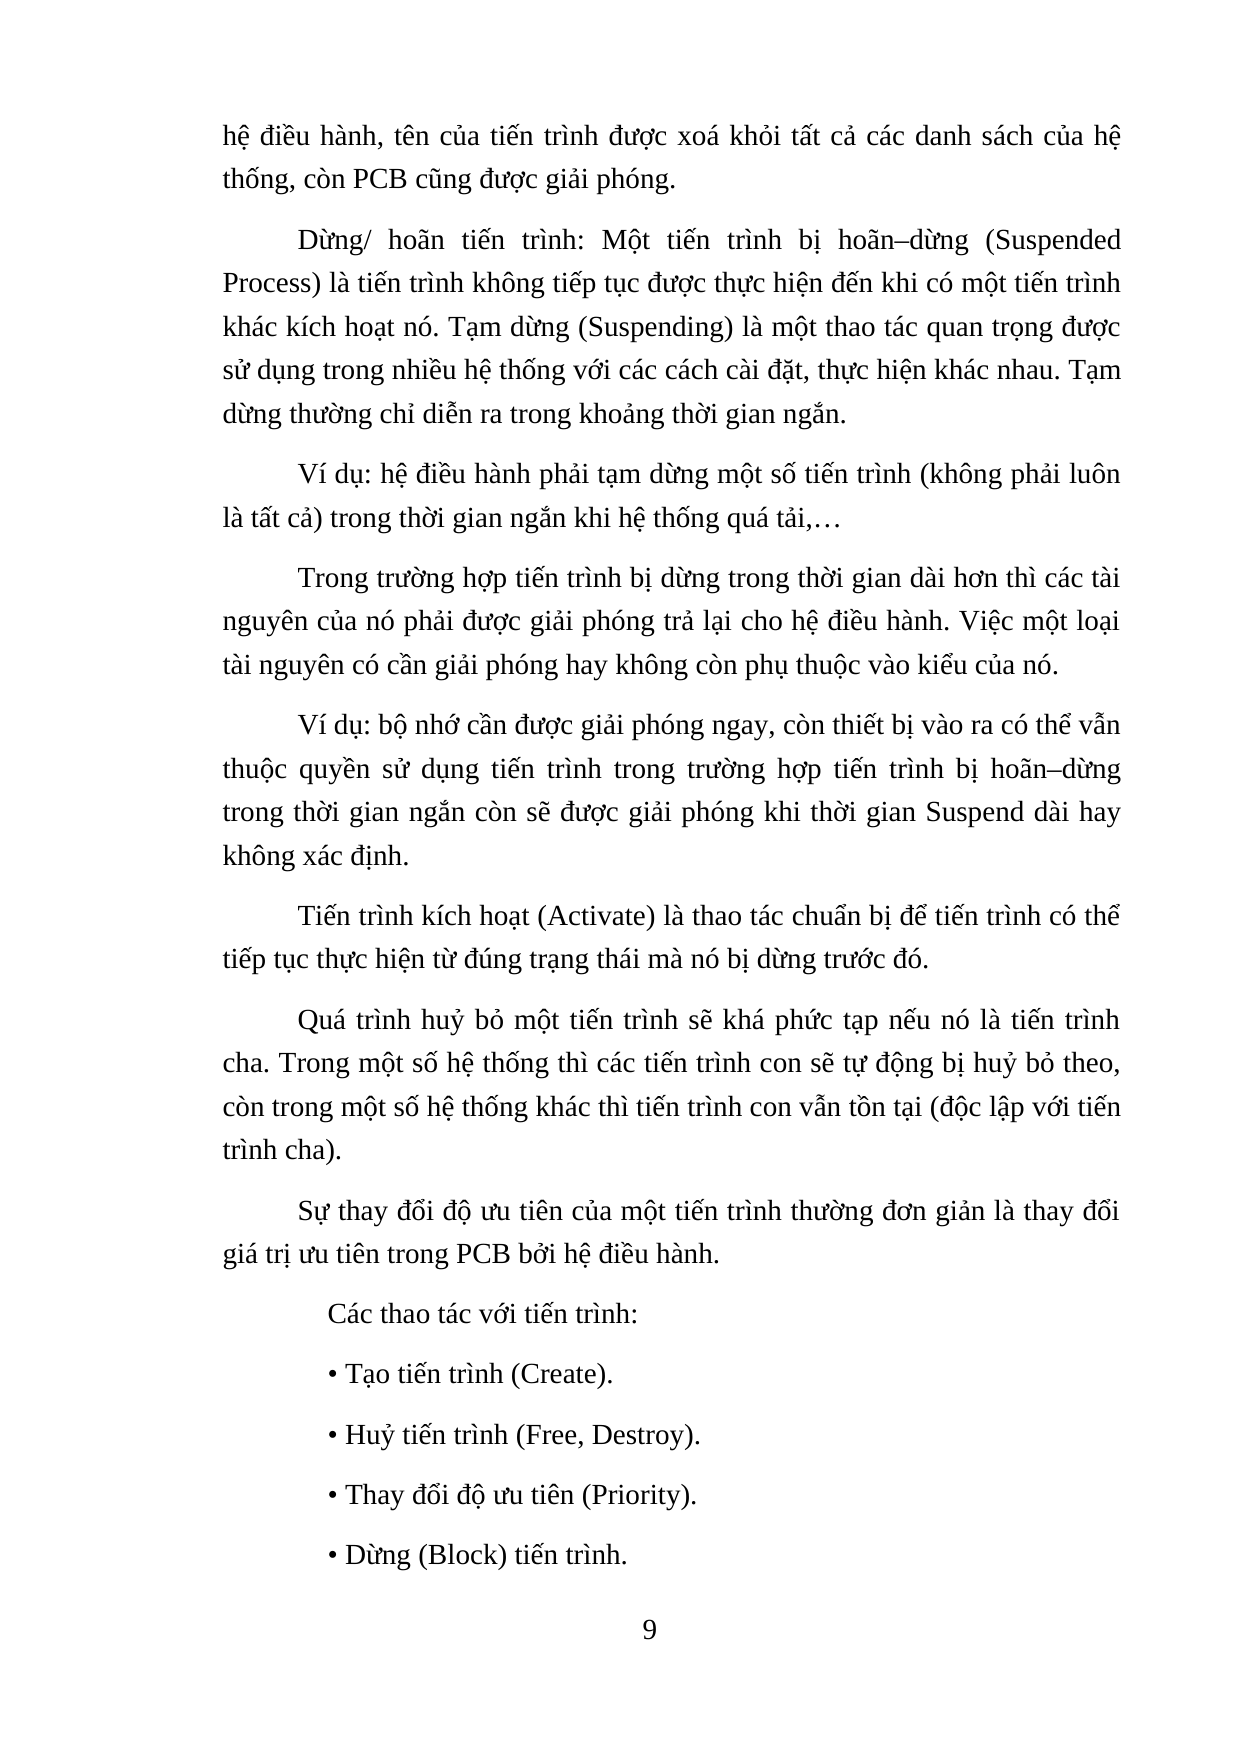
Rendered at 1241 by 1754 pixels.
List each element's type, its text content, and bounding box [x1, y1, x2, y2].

text Các thao tác với tiến trình: [252, 1296, 1122, 1330]
text Trong trường hợp tiến trình bị dừng trong thời gian dài hơn thì các tài nguyên của nó phải được giải phóng trả lại cho hệ điều hành. Việc một loại tài nguyên có cần giải phóng hay không còn phụ thuộc vào kiểu của nó. [222, 560, 1122, 681]
text Quá trình huỷ bỏ một tiến trình sẽ khá phức tạp nếu nó là tiến trình cha. Trong một số hệ thống thì các tiến trình con sẽ tự động bị huỷ bỏ theo, còn trong một số hệ thống khác thì tiến trình con vẫn tồn tại (độc lập với tiến trình cha). [222, 1002, 1122, 1166]
text • Dừng (Block) tiến trình. [252, 1537, 1122, 1571]
text Sự thay đổi độ ưu tiên của một tiến trình thường đơn giản là thay đổi giá trị ưu tiên trong PCB bởi hệ điều hành. [222, 1193, 1122, 1270]
text Ví dụ: bộ nhớ cần được giải phóng ngay, còn thiết bị vào ra có thể vẫn thuộc quyền sử dụng tiến trình trong trường hợp tiến trình bị hoãn–dừng trong thời gian ngắn còn sẽ được giải phóng khi thời gian Suspend dài hay không xác định. [222, 707, 1122, 871]
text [222, 118, 1122, 195]
text • Tạo tiến trình (Create). [252, 1357, 1122, 1390]
text Ví dụ: hệ điều hành phải tạm dừng một số tiến trình (không phải luôn là tất cả) trong thời gian ngắn khi hệ thống quá tải,… [222, 456, 1122, 533]
text Tiến trình kích hoạt (Activate) là thao tác chuẩn bị để tiến trình có thể tiếp tục thực hiện từ đúng trạng thái mà nó bị dừng trước đó. [222, 898, 1122, 975]
text • Huỷ tiến trình (Free, Destroy). [252, 1417, 1122, 1450]
text • Thay đổi độ ưu tiên (Priority). [252, 1477, 1122, 1511]
text Dừng/ hoãn tiến trình: Một tiến trình bị hoãn–dừng (Suspended Process) là tiến trình không tiếp tục được thực hiện đến khi có một tiến trình khác kích hoạt nó. Tạm dừng (Suspending) là một thao tác quan trọng được sử dụng trong nhiều hệ thống với các cách cài đặt, thực hiện khác nhau. Tạm dừng thường chỉ diễn ra trong khoảng thời gian ngắn. [222, 222, 1122, 429]
